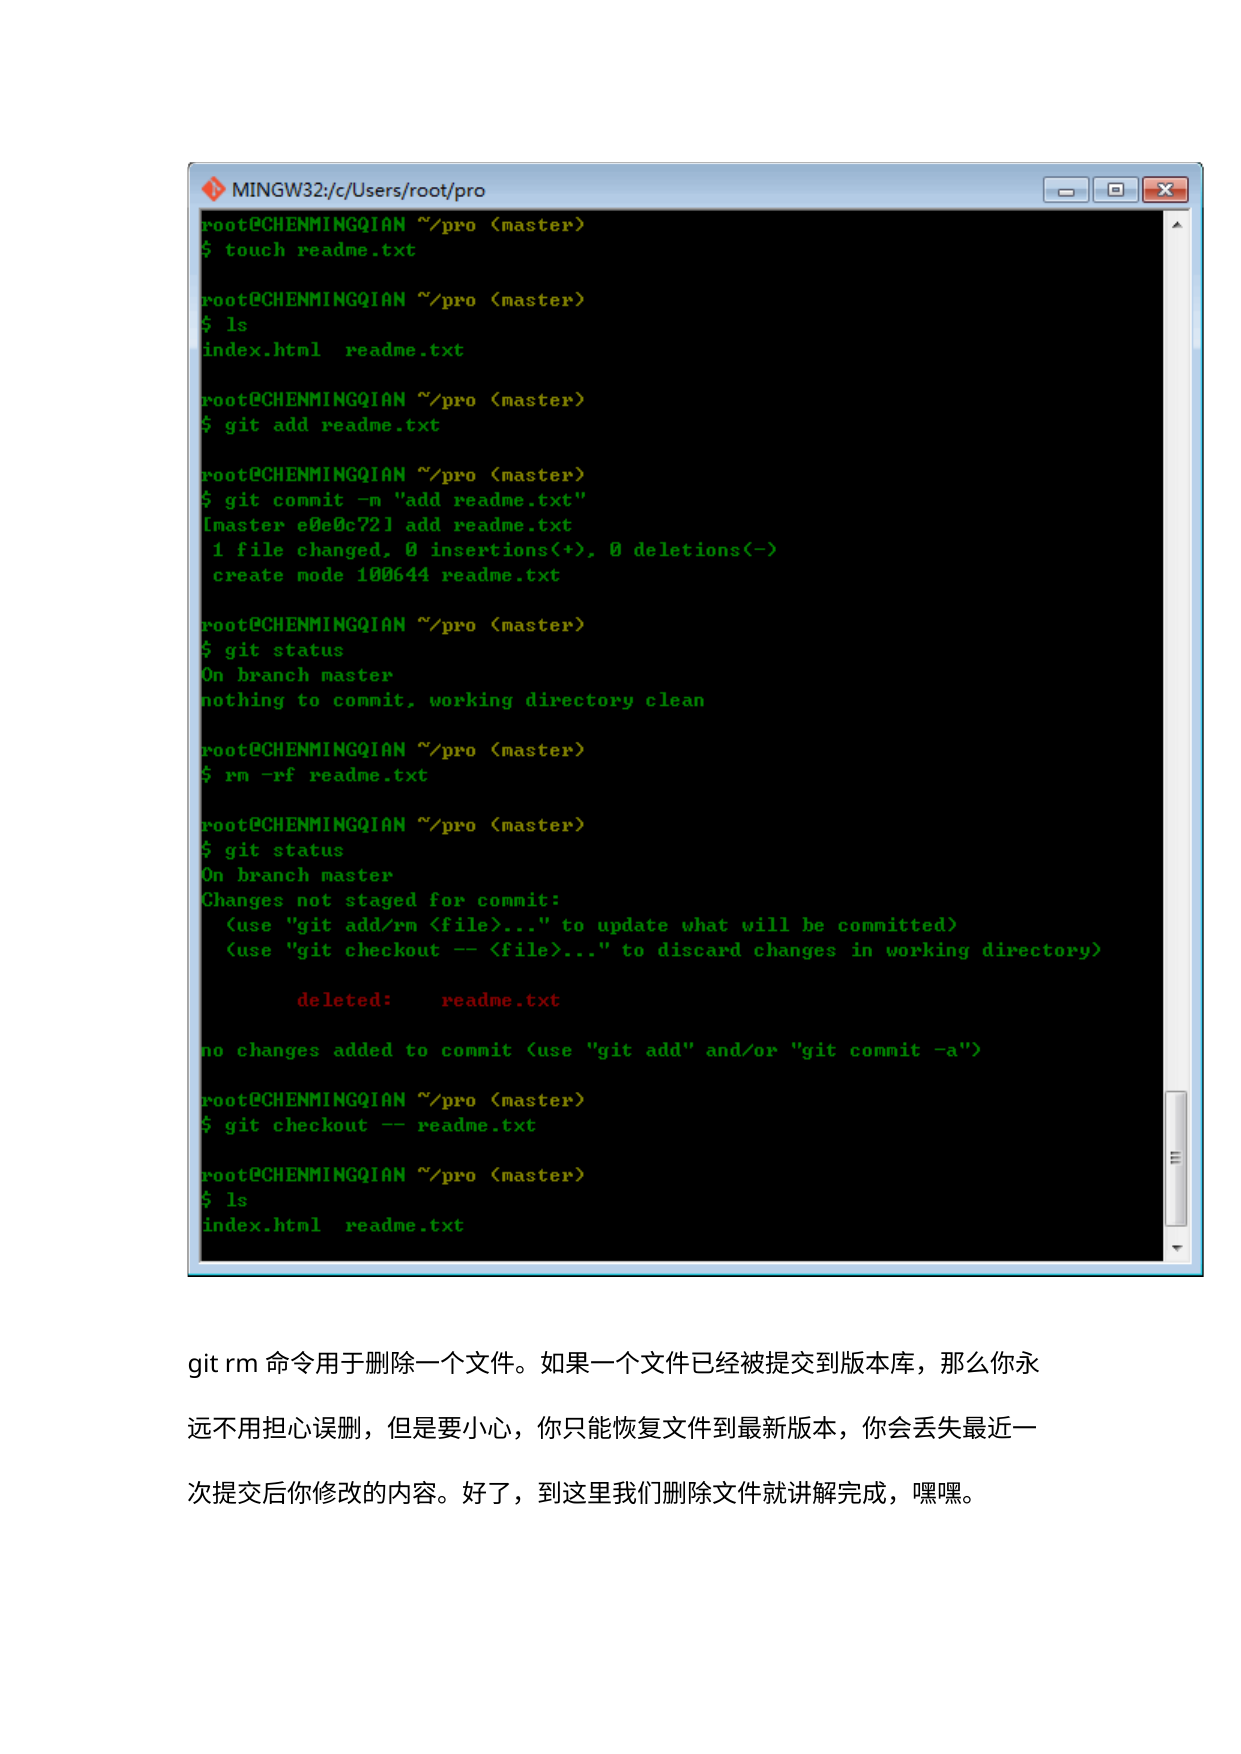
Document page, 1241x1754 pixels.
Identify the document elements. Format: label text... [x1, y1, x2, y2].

text git rm 命令用于删除一个文件。如果一个文件已经被提交到版本库，那么你永远不用担心误删，但是要小心，你只能恢复文件到最新版本，你会丢失最近一次提交后你修改的内容。好了，到这里我们删除文件就讲解完成，嘿嘿。 [187, 1329, 1053, 1524]
picture [187, 162, 1204, 1277]
